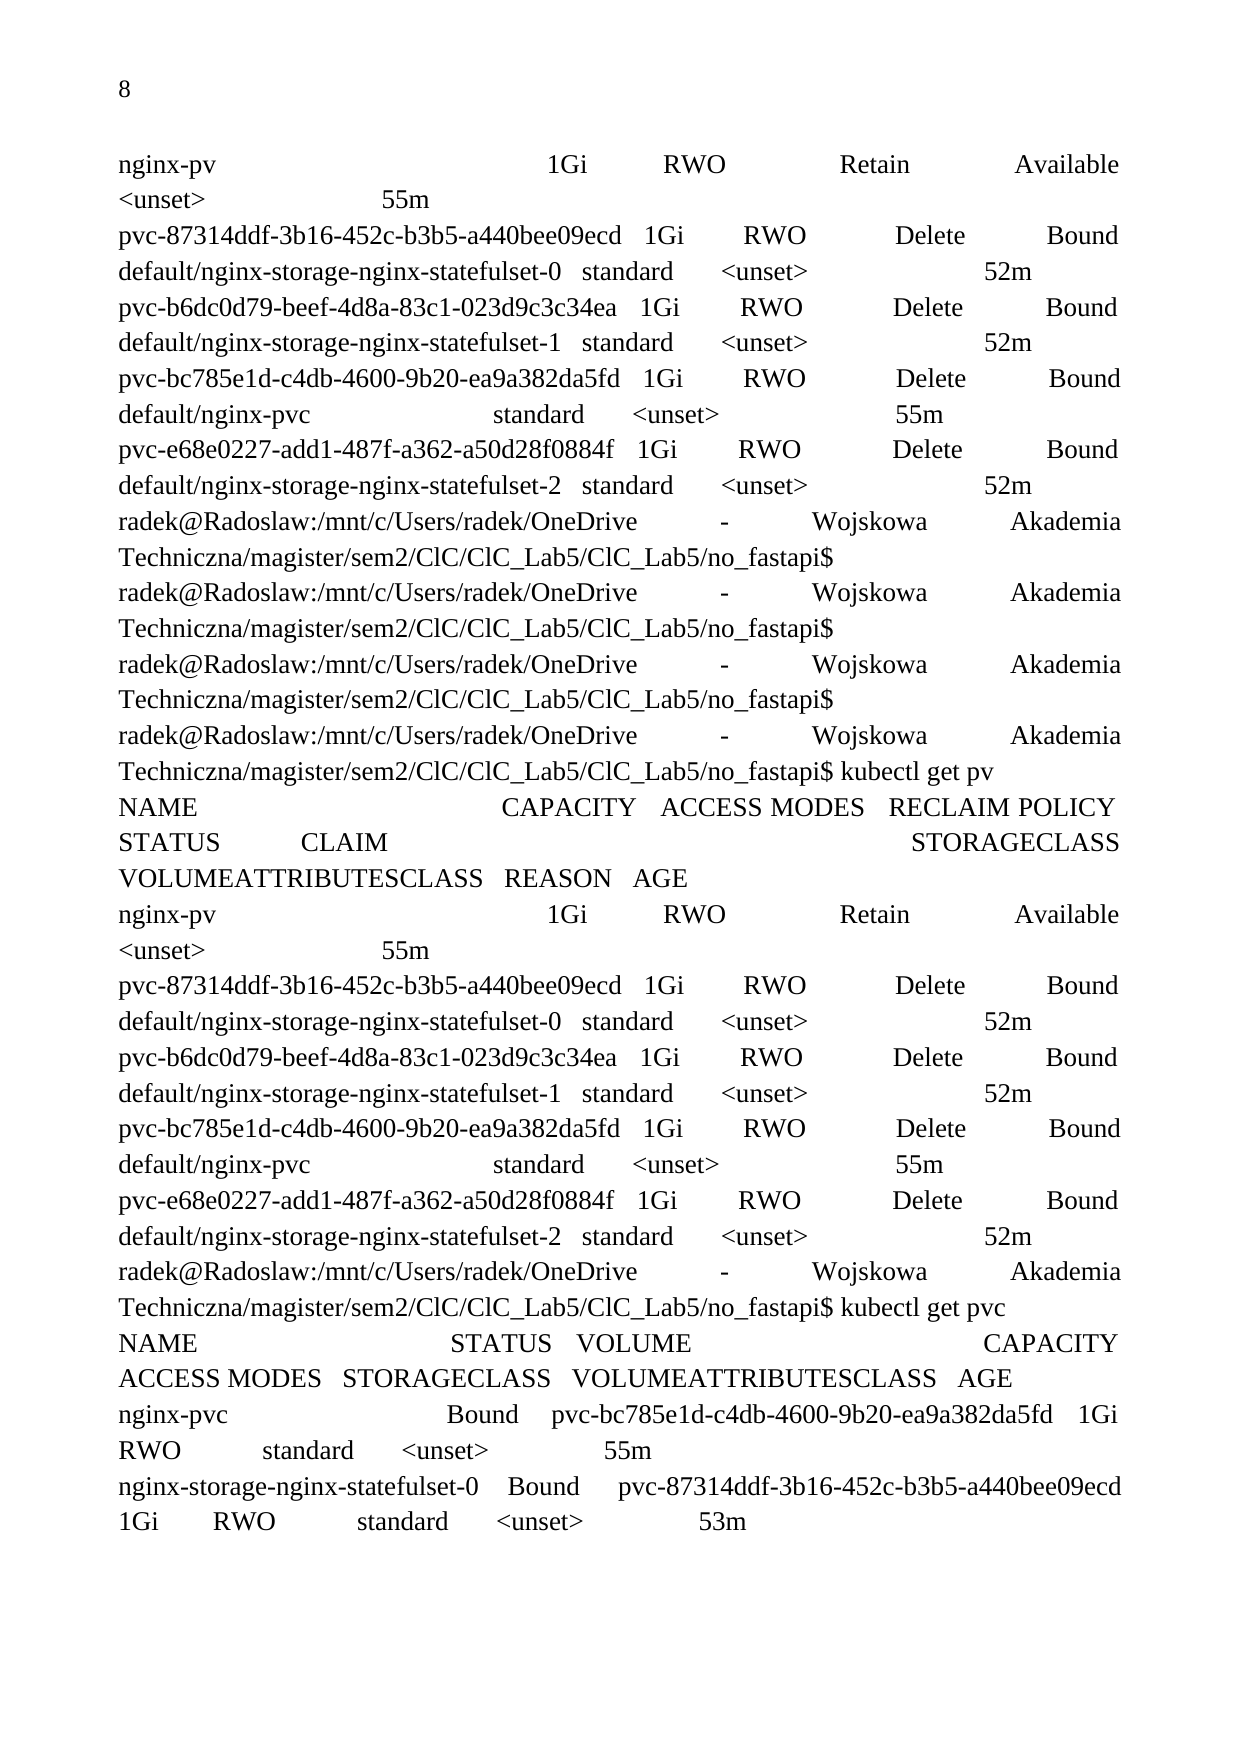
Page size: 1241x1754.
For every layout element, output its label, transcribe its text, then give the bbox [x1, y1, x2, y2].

text nginx-pv 1Gi RWO Retain Available <unset> 55m [118, 148, 1122, 214]
text pvc-b6dc0d79-beef-4d8a-83c1-023d9c3c34ea 1Gi RWO Delete Bound default/nginx-storage-nginx-statefulset-1 standard <unset> 52m [118, 291, 1122, 357]
text pvc-87314ddf-3b16-452c-b3b5-a440bee09ecd 1Gi RWO Delete Bound default/nginx-storage-nginx-statefulset-0 standard <unset> 52m [118, 219, 1122, 286]
text pvc-b6dc0d79-beef-4d8a-83c1-023d9c3c34ea 1Gi RWO Delete Bound default/nginx-storage-nginx-statefulset-1 standard <unset> 52m [118, 1041, 1122, 1108]
text pvc-e68e0227-add1-487f-a362-a50d28f0884f 1Gi RWO Delete Bound default/nginx-storage-nginx-statefulset-2 standard <unset> 52m [118, 433, 1122, 500]
text nginx-pv 1Gi RWO Retain Available <unset> 55m [118, 898, 1122, 965]
text nginx-pvc Bound pvc-bc785e1d-c4db-4600-9b20-ea9a382da5fd 1Gi RWO standard <unset> 55m [118, 1398, 1122, 1465]
text radek@Radoslaw:/mnt/c/Users/radek/OneDrive - Wojskowa Akademia Techniczna/magister/sem2/ClC/ClC_Lab5/ClC_Lab5/no_fastapi$ kubectl get pvc [118, 1255, 1122, 1322]
text NAME CAPACITY ACCESS MODES RECLAIM POLICY STATUS CLAIM STORAGECLASS VOLUMEATTRIBUTESCLASS REASON AGE [118, 791, 1122, 893]
text pvc-bc785e1d-c4db-4600-9b20-ea9a382da5fd 1Gi RWO Delete Bound default/nginx-pvc standard <unset> 55m [118, 362, 1122, 429]
text radek@Radoslaw:/mnt/c/Users/radek/OneDrive - Wojskowa Akademia Techniczna/magister/sem2/ClC/ClC_Lab5/ClC_Lab5/no_fastapi$ [118, 576, 1122, 643]
text pvc-e68e0227-add1-487f-a362-a50d28f0884f 1Gi RWO Delete Bound default/nginx-storage-nginx-statefulset-2 standard <unset> 52m [118, 1184, 1122, 1251]
text pvc-87314ddf-3b16-452c-b3b5-a440bee09ecd 1Gi RWO Delete Bound default/nginx-storage-nginx-statefulset-0 standard <unset> 52m [118, 969, 1122, 1036]
text nginx-storage-nginx-statefulset-0 Bound pvc-87314ddf-3b16-452c-b3b5-a440bee09ecd 1Gi RWO standard <unset> 53m [118, 1470, 1122, 1537]
text NAME STATUS VOLUME CAPACITY ACCESS MODES STORAGECLASS VOLUMEATTRIBUTESCLASS AGE [118, 1327, 1122, 1394]
text radek@Radoslaw:/mnt/c/Users/radek/OneDrive - Wojskowa Akademia Techniczna/magister/sem2/ClC/ClC_Lab5/ClC_Lab5/no_fastapi$ [118, 505, 1122, 572]
text radek@Radoslaw:/mnt/c/Users/radek/OneDrive - Wojskowa Akademia Techniczna/magister/sem2/ClC/ClC_Lab5/ClC_Lab5/no_fastapi$ [118, 648, 1122, 715]
text radek@Radoslaw:/mnt/c/Users/radek/OneDrive - Wojskowa Akademia Techniczna/magister/sem2/ClC/ClC_Lab5/ClC_Lab5/no_fastapi$ kubectl get pv [118, 719, 1122, 786]
text pvc-bc785e1d-c4db-4600-9b20-ea9a382da5fd 1Gi RWO Delete Bound default/nginx-pvc standard <unset> 55m [118, 1112, 1122, 1179]
